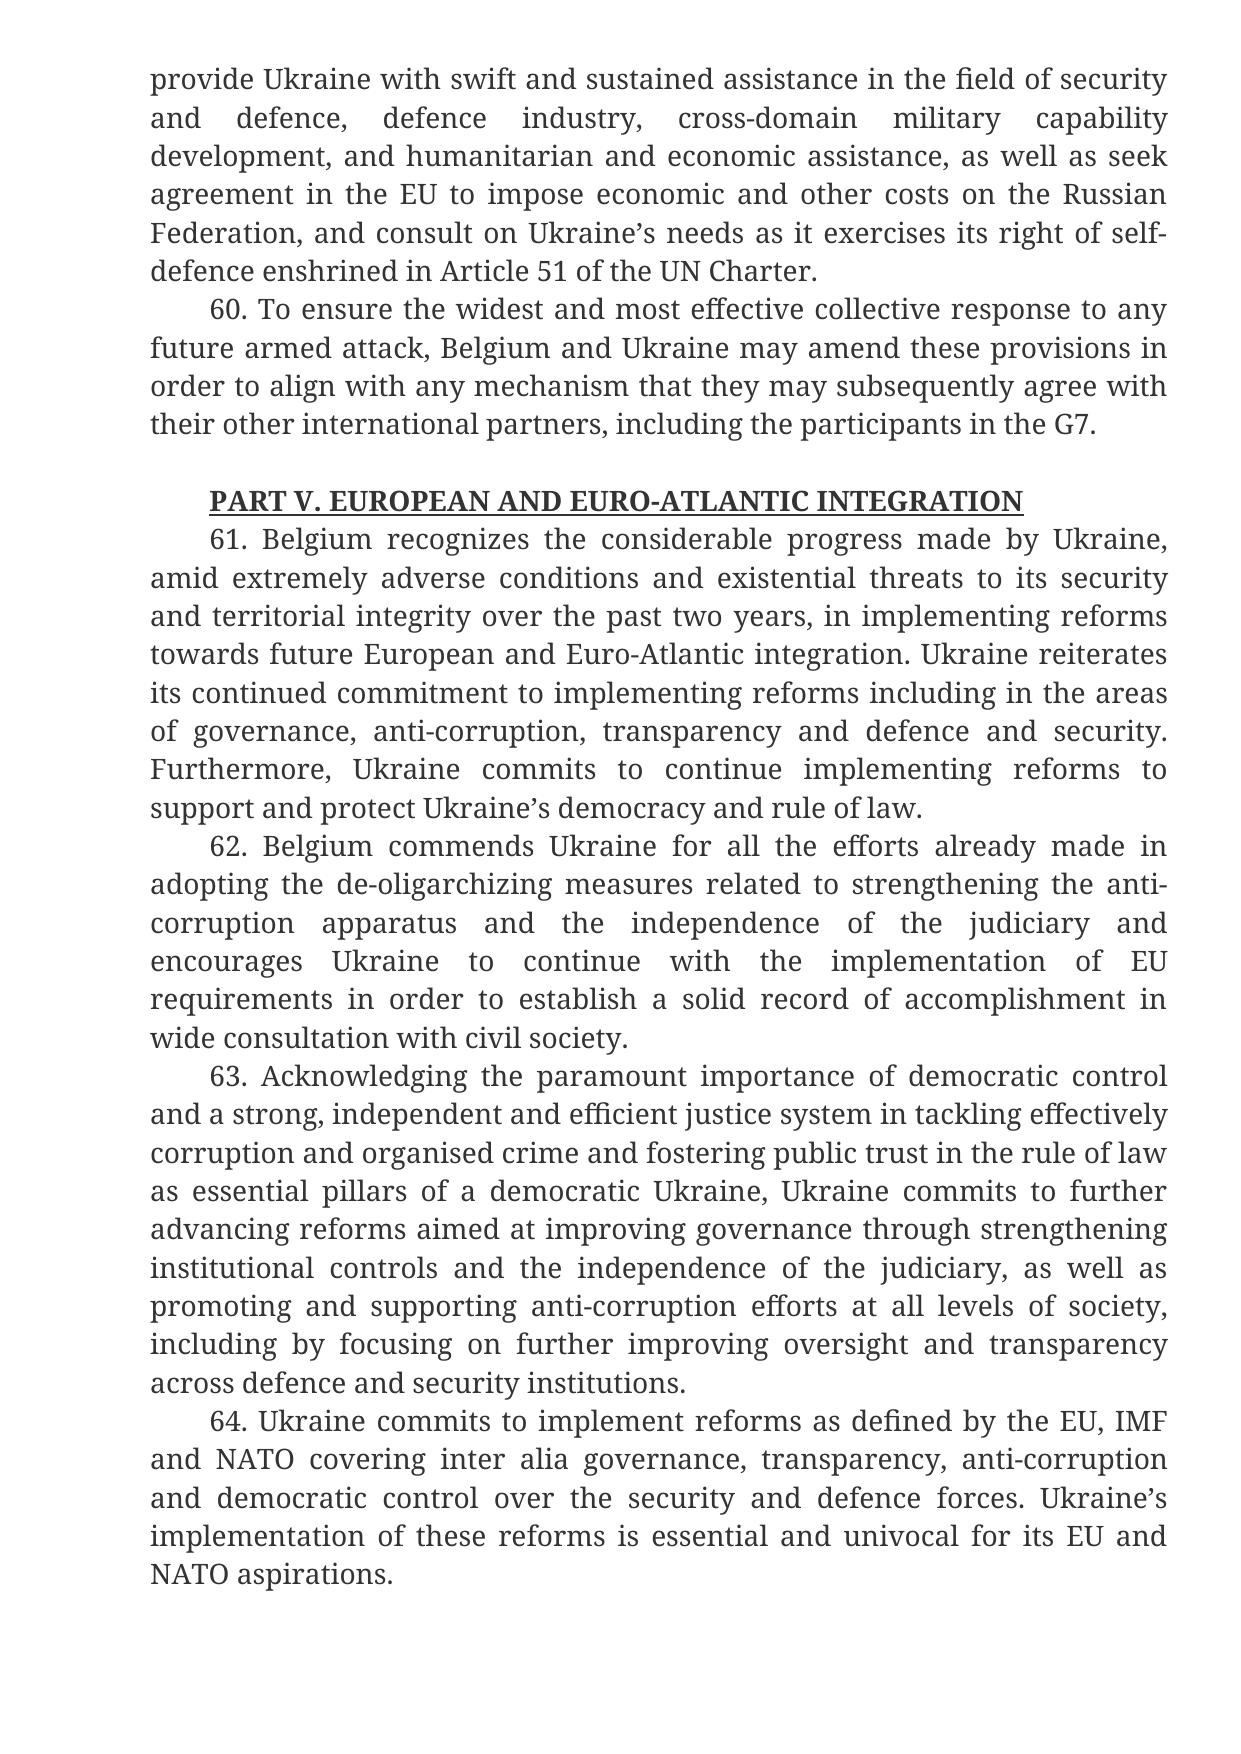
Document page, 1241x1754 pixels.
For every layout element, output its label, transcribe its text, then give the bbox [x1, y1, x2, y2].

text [150, 59, 1169, 289]
text 63. Acknowledging the paramount importance of democratic control and a strong, independent and efficient justice system in tackling effectively corruption and organised crime and fostering public trust in the rule of law as essential pillars of a democratic Ukraine, Ukraine commits to further advancing reforms aimed at improving governance through strengthening institutional controls and the independence of the judiciary, as well as promoting and supporting anti-corruption efforts at all levels of society, including by focusing on further improving oversight and transparency across defence and security institutions. [150, 1056, 1169, 1401]
text PART V. EUROPEAN AND EURO-ATLANTIC INTEGRATION [150, 481, 1169, 519]
text 62. Belgium commends Ukraine for all the efforts already made in adopting the de-oligarchizing measures related to strengthening the anti-corruption apparatus and the independence of the judiciary and encourages Ukraine to continue with the implementation of EU requirements in order to establish a solid record of accomplishment in wide consultation with civil society. [150, 826, 1169, 1056]
text 64. Ukraine commits to implement reforms as defined by the EU, IMF and NATO covering inter alia governance, transparency, anti-corruption and democratic control over the security and defence forces. Ukraine’s implementation of these reforms is essential and univocal for its EU and NATO aspirations. [150, 1401, 1169, 1593]
text 61. Belgium recognizes the considerable progress made by Ukraine, amid extremely adverse conditions and existential threats to its security and territorial integrity over the past two years, in implementing reforms towards future European and Euro-Atlantic integration. Ukraine reiterates its continued commitment to implementing reforms including in the areas of governance, anti-corruption, transparency and defence and security. Furthermore, Ukraine commits to continue implementing reforms to support and protect Ukraine’s democracy and rule of law. [150, 519, 1169, 826]
text 60. To ensure the widest and most effective collective response to any future armed attack, Belgium and Ukraine may amend these provisions in order to align with any mechanism that they may subsequently agree with their other international partners, including the participants in the G7. [150, 289, 1169, 443]
